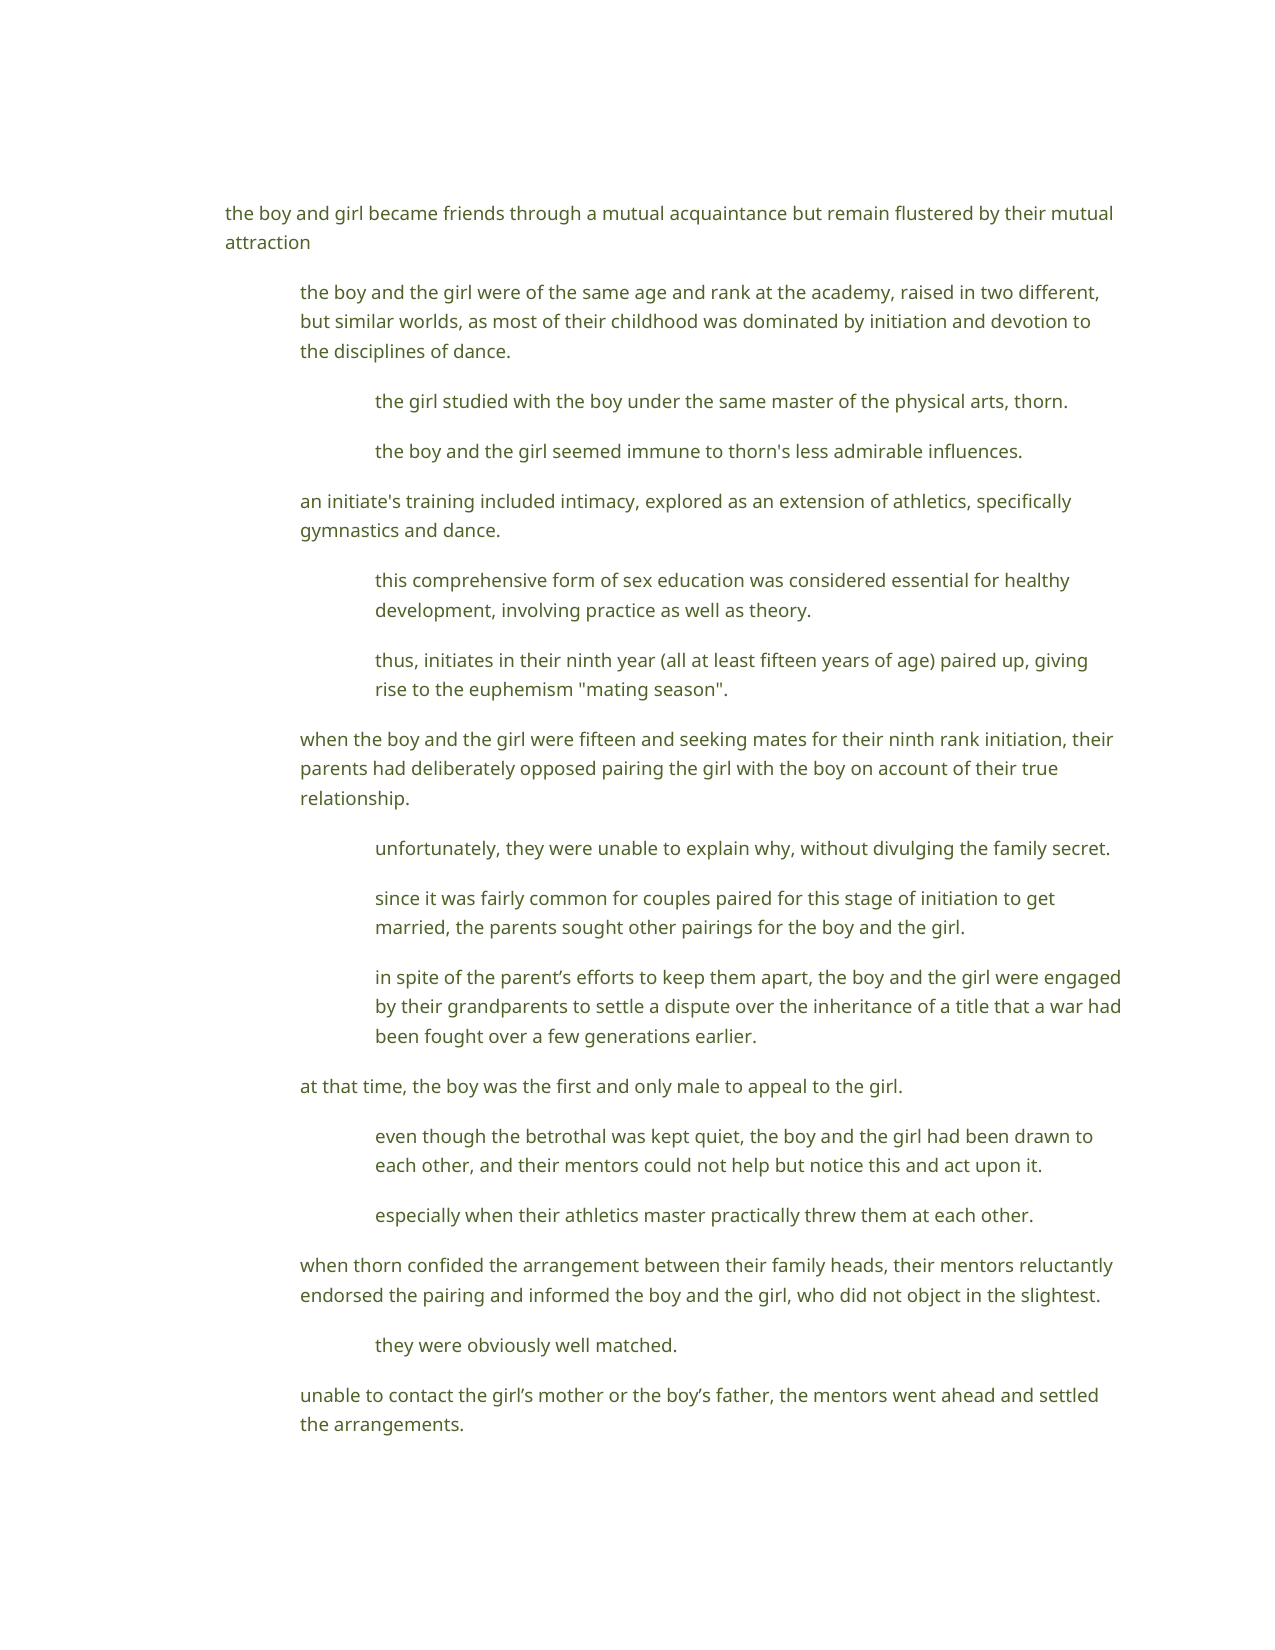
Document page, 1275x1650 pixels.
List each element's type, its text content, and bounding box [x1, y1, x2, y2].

text they were obviously well matched. [375, 1332, 1125, 1358]
text unfortunately, they were unable to explain why, without divulging the family secret. [375, 835, 1125, 861]
text the boy and the girl seemed immune to thorn's less admirable influences. [375, 438, 1125, 464]
text since it was fairly common for couples paired for this stage of initiation to get married, the parents sought other pairings for the boy and the girl. [375, 885, 1125, 940]
text thus, initiates in their ninth year (all at least fifteen years of age) paired up, giving rise to the euphemism "mating season". [375, 647, 1125, 702]
text in spite of the parent’s efforts to keep them apart, the boy and the girl were engaged by their grandparents to settle a dispute over the inheritance of a title that a war had been fought over a few generations earlier. [375, 964, 1125, 1049]
text the girl studied with the boy under the same master of the physical arts, thorn. [375, 388, 1125, 414]
text especially when their athletics master practically threw them at each other. [375, 1203, 1125, 1228]
text when the boy and the girl were fifteen and seeking mates for their ninth rank initiation, their parents had deliberately opposed pairing the girl with the boy on account of their true relationship. [300, 726, 1125, 811]
text unable to contact the girl’s mother or the boy’s father, the mentors went ahead and settled the arrangements. [300, 1382, 1125, 1437]
text the boy and the girl were of the same age and rank at the academy, raised in two different, but similar worlds, as most of their childhood was dominated by initiation and devotion to the disciplines of dance. [300, 279, 1125, 363]
text when thorn confided the arrangement between their family heads, their mentors reluctantly endorsed the pairing and informed the boy and the girl, who did not object in the slightest. [300, 1253, 1125, 1308]
text an initiate's training included intimacy, explored as an extension of athletics, specifically gymnastics and dance. [300, 488, 1125, 543]
text at that time, the boy was the first and only male to appeal to the girl. [300, 1073, 1125, 1099]
text this comprehensive form of sex education was considered essential for healthy development, involving practice as well as theory. [375, 568, 1125, 622]
text even though the betrothal was kept quiet, the boy and the girl had been drawn to each other, and their mentors could not help but notice this and act upon it. [375, 1123, 1125, 1178]
text the boy and girl became friends through a mutual acquaintance but remain flustered by their mutual attraction [225, 200, 1125, 255]
